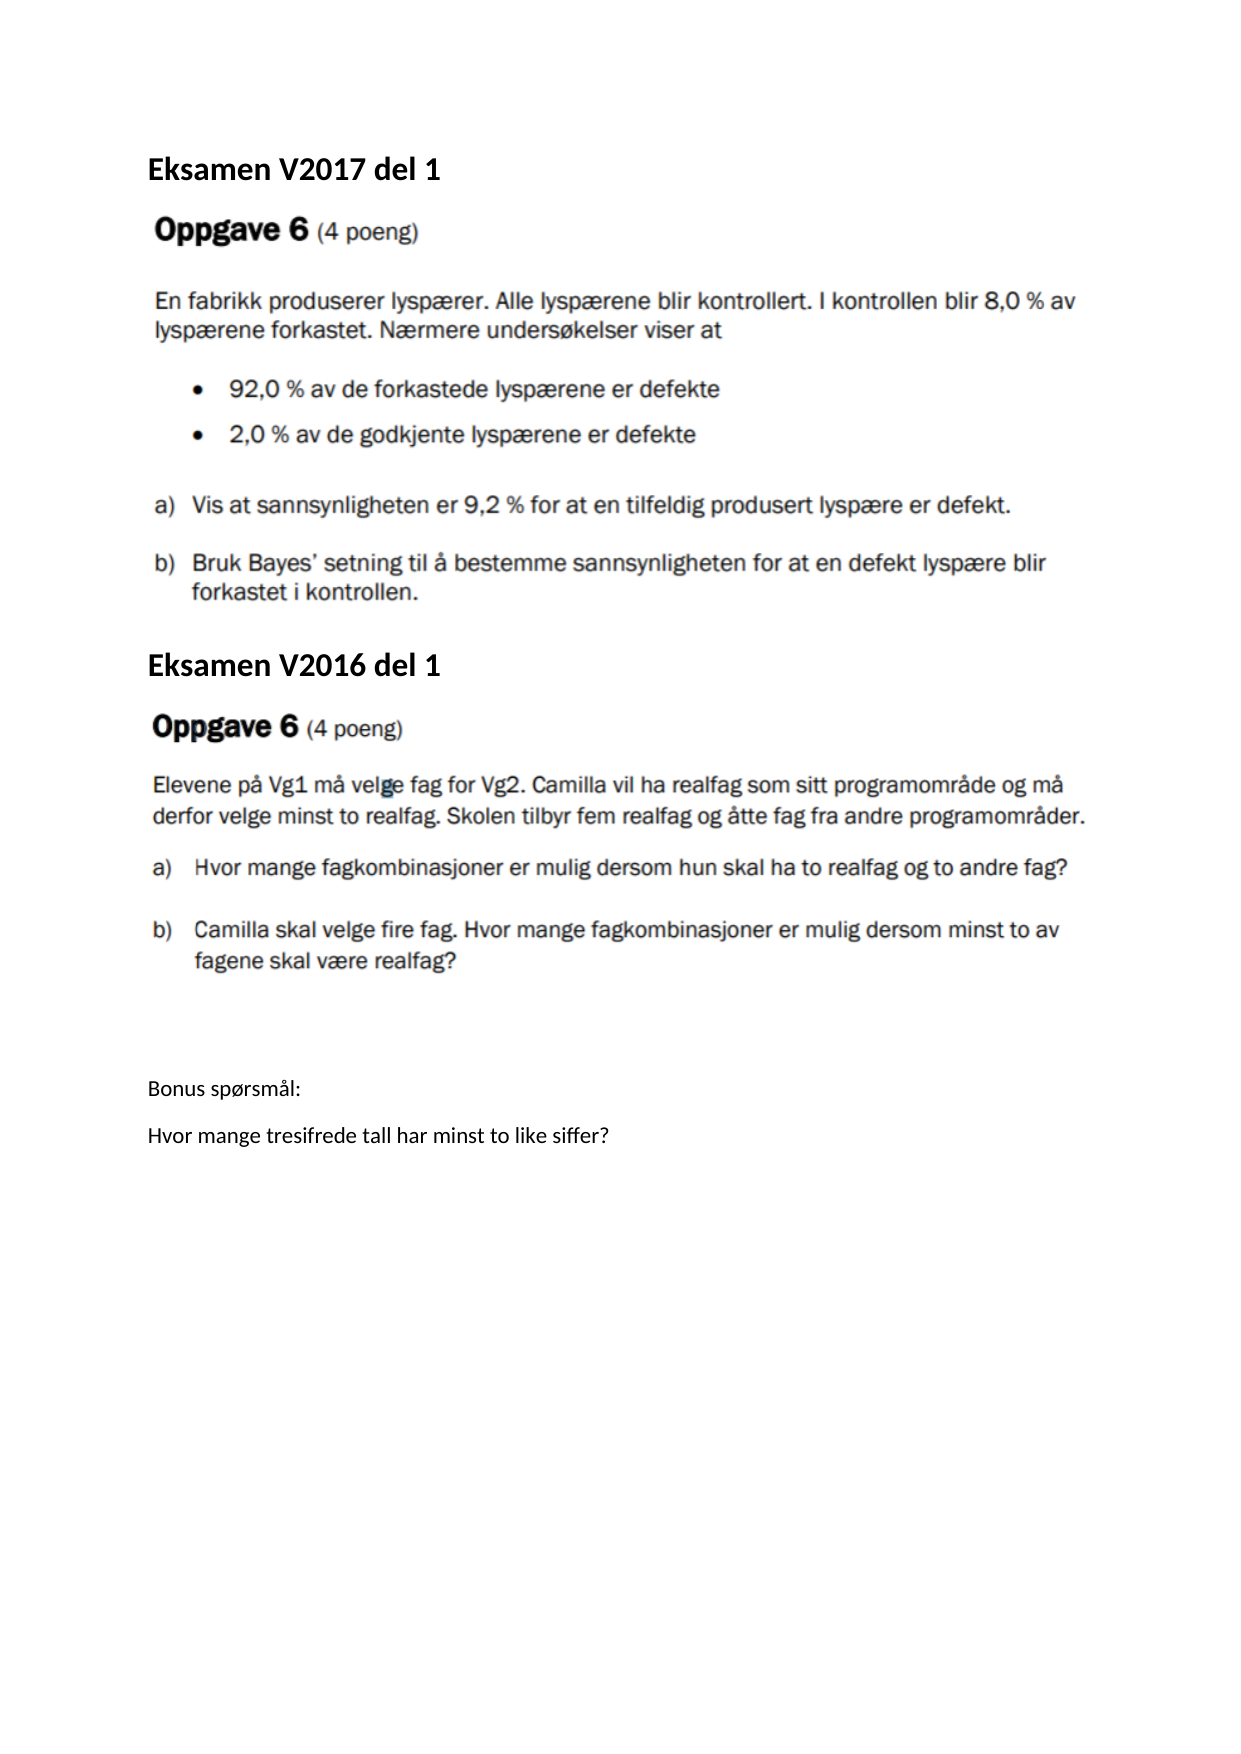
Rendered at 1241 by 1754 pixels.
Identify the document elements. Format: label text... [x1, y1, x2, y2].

text Eksamen V2017 del 1 [148, 148, 1093, 188]
text Eksamen V2016 del 1 [148, 644, 1093, 684]
text Bonus spørsmål: [148, 1074, 1093, 1102]
text Hvor mange tresifrede tall har minst to like siffer? [148, 1121, 1093, 1149]
picture [147, 208, 1093, 625]
picture [147, 704, 1093, 1009]
